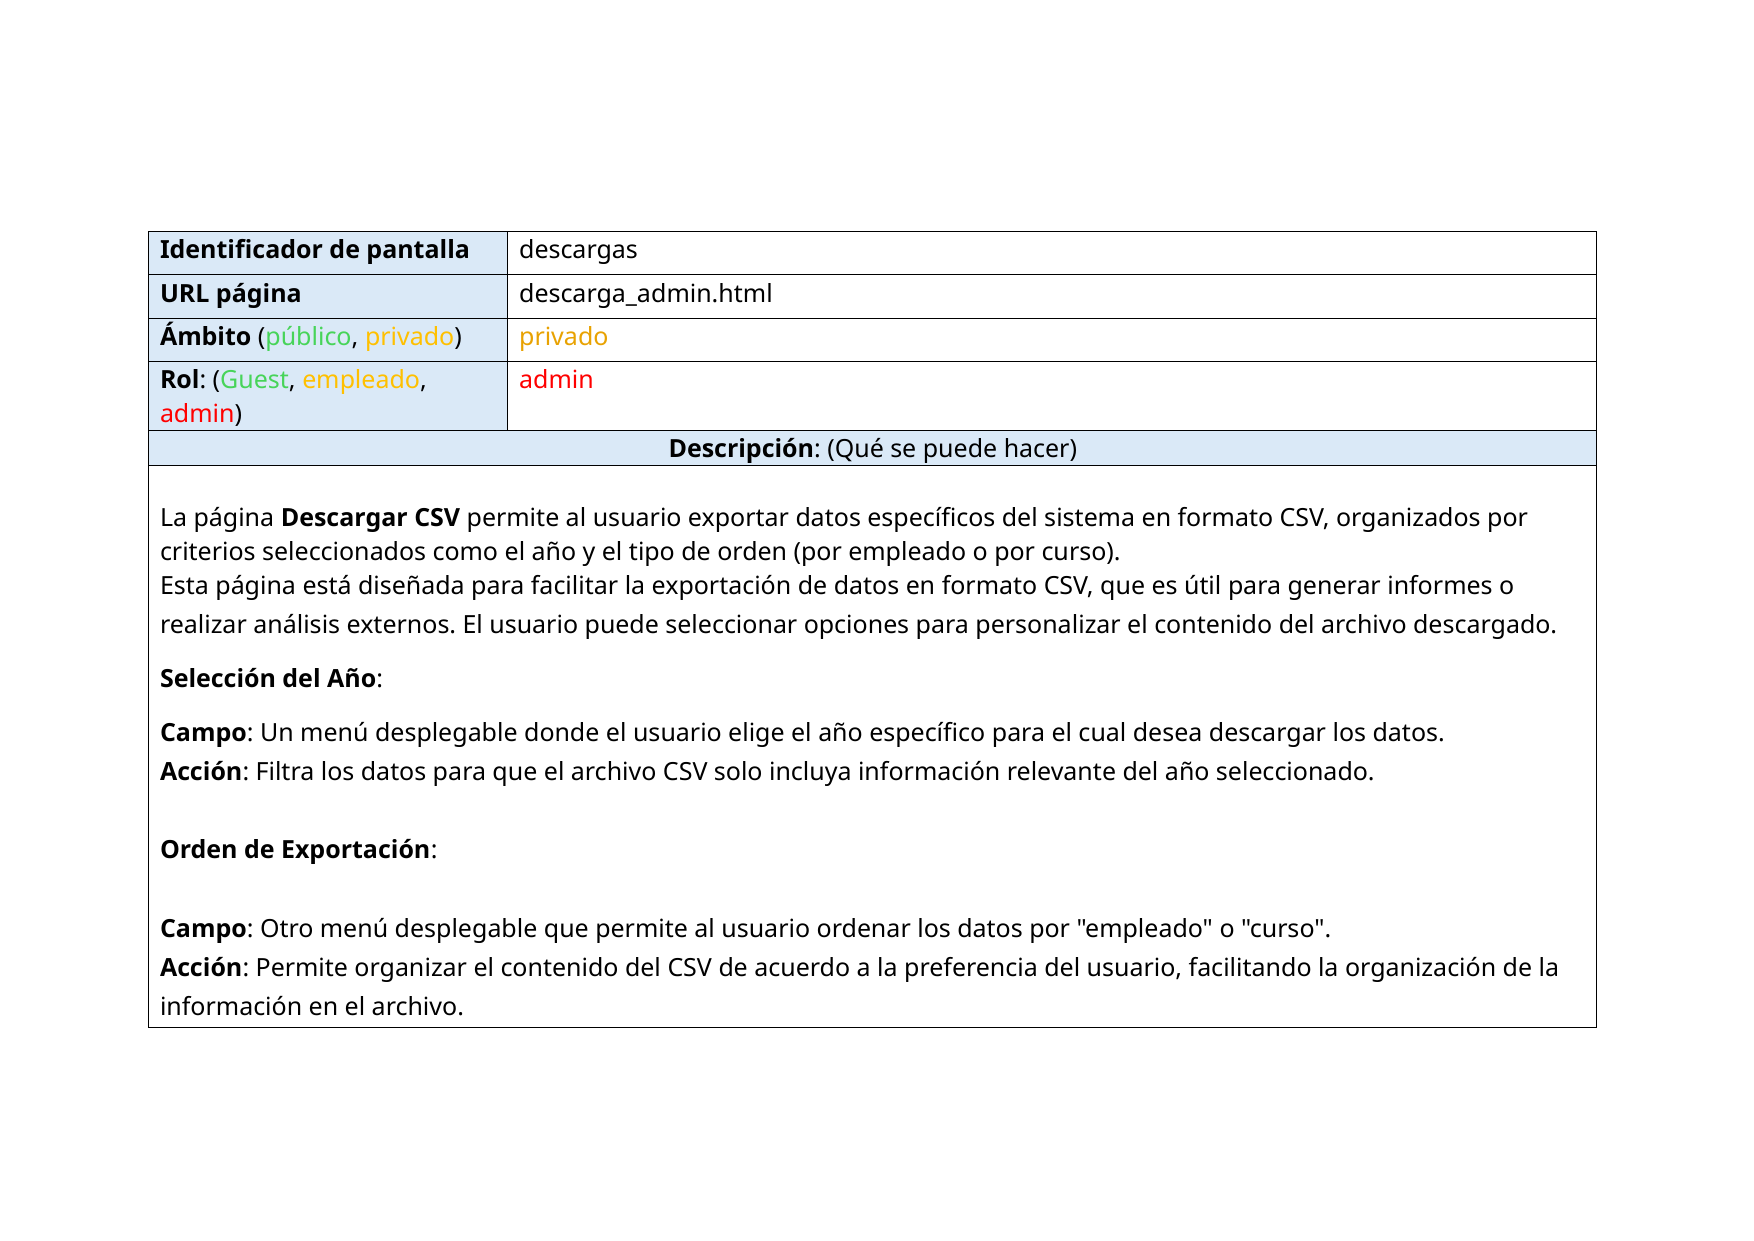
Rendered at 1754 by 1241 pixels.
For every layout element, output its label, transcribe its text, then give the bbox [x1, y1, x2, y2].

table_cell Rol: (Guest, empleado, admin) [149, 362, 507, 430]
table_cell privado [508, 319, 1596, 361]
table_header Identificador de pantalla [149, 232, 507, 274]
table_cell admin [508, 362, 1596, 430]
table_cell Ámbito (público, privado) [149, 319, 507, 361]
table_cell URL página [149, 275, 507, 318]
table_cell Descripción: (Qué se puede hacer) [149, 431, 1596, 465]
table_cell descarga_admin.html [508, 275, 1596, 318]
table_header descargas [508, 232, 1596, 274]
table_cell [149, 466, 1596, 1027]
